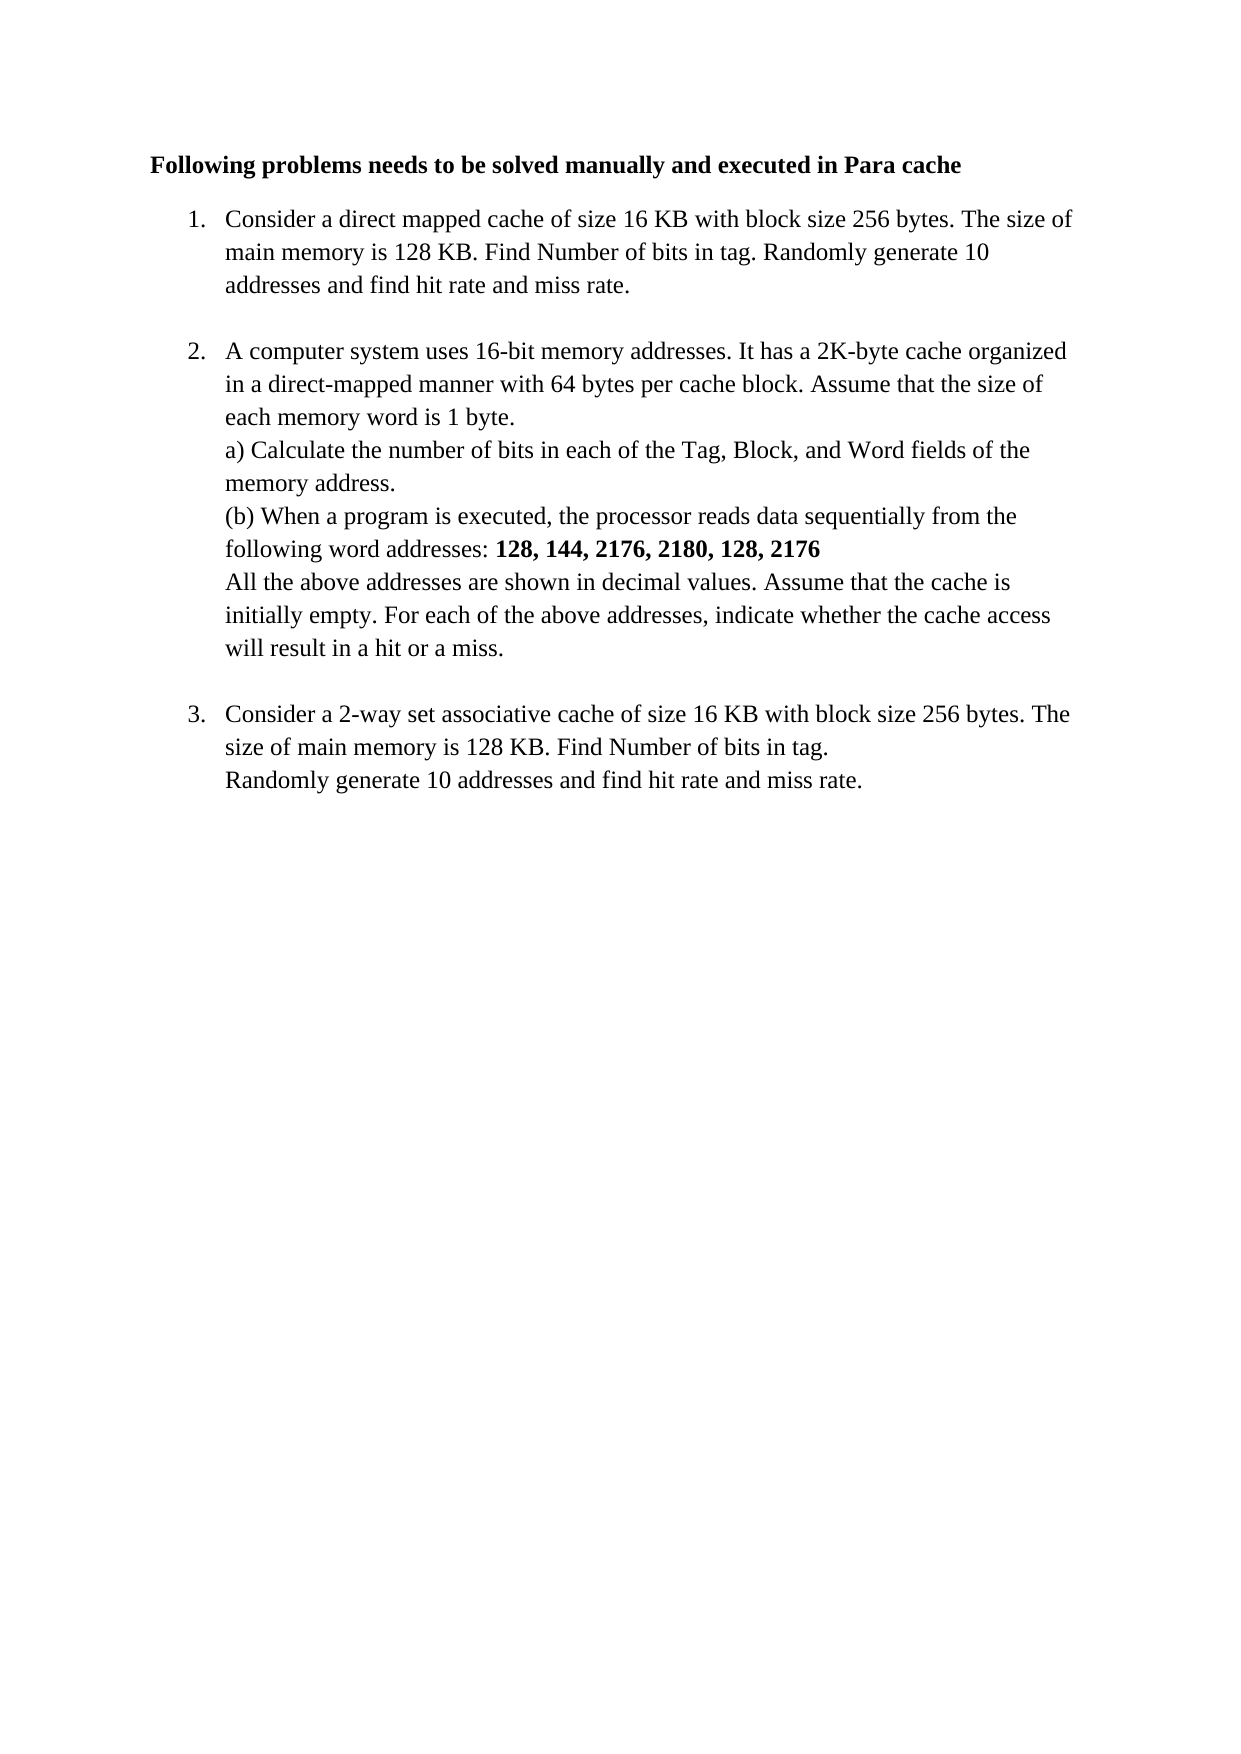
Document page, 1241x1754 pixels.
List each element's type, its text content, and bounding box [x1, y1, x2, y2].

list a) Calculate the number of bits in each of the Tag, Block, and Word fields of the memory address. [225, 435, 1090, 497]
list Consider a 2-way set associative cache of size 16 KB with block size 256 bytes. The size of main memory is 128 KB. Find Number of bits in tag. [187, 699, 1090, 761]
list (b) When a program is executed, the processor reads data sequentially from the following word addresses: 128, 144, 2176, 2180, 128, 2176 [225, 501, 1090, 563]
list A computer system uses 16-bit memory addresses. It has a 2K-byte cache organized in a direct-mapped manner with 64 bytes per cache block. Assume that the size of each memory word is 1 byte. [187, 336, 1090, 431]
list Randomly generate 10 addresses and find hit rate and miss rate. [225, 765, 1090, 794]
list All the above addresses are shown in decimal values. Assume that the cache is initially empty. For each of the above addresses, indicate whether the cache access will result in a hit or a miss. [225, 567, 1090, 662]
list Consider a direct mapped cache of size 16 KB with block size 256 bytes. The size of main memory is 128 KB. Find Number of bits in tag. Randomly generate 10 addresses and find hit rate and miss rate. [187, 204, 1090, 299]
text Following problems needs to be solved manually and executed in Para cache [150, 150, 1090, 179]
